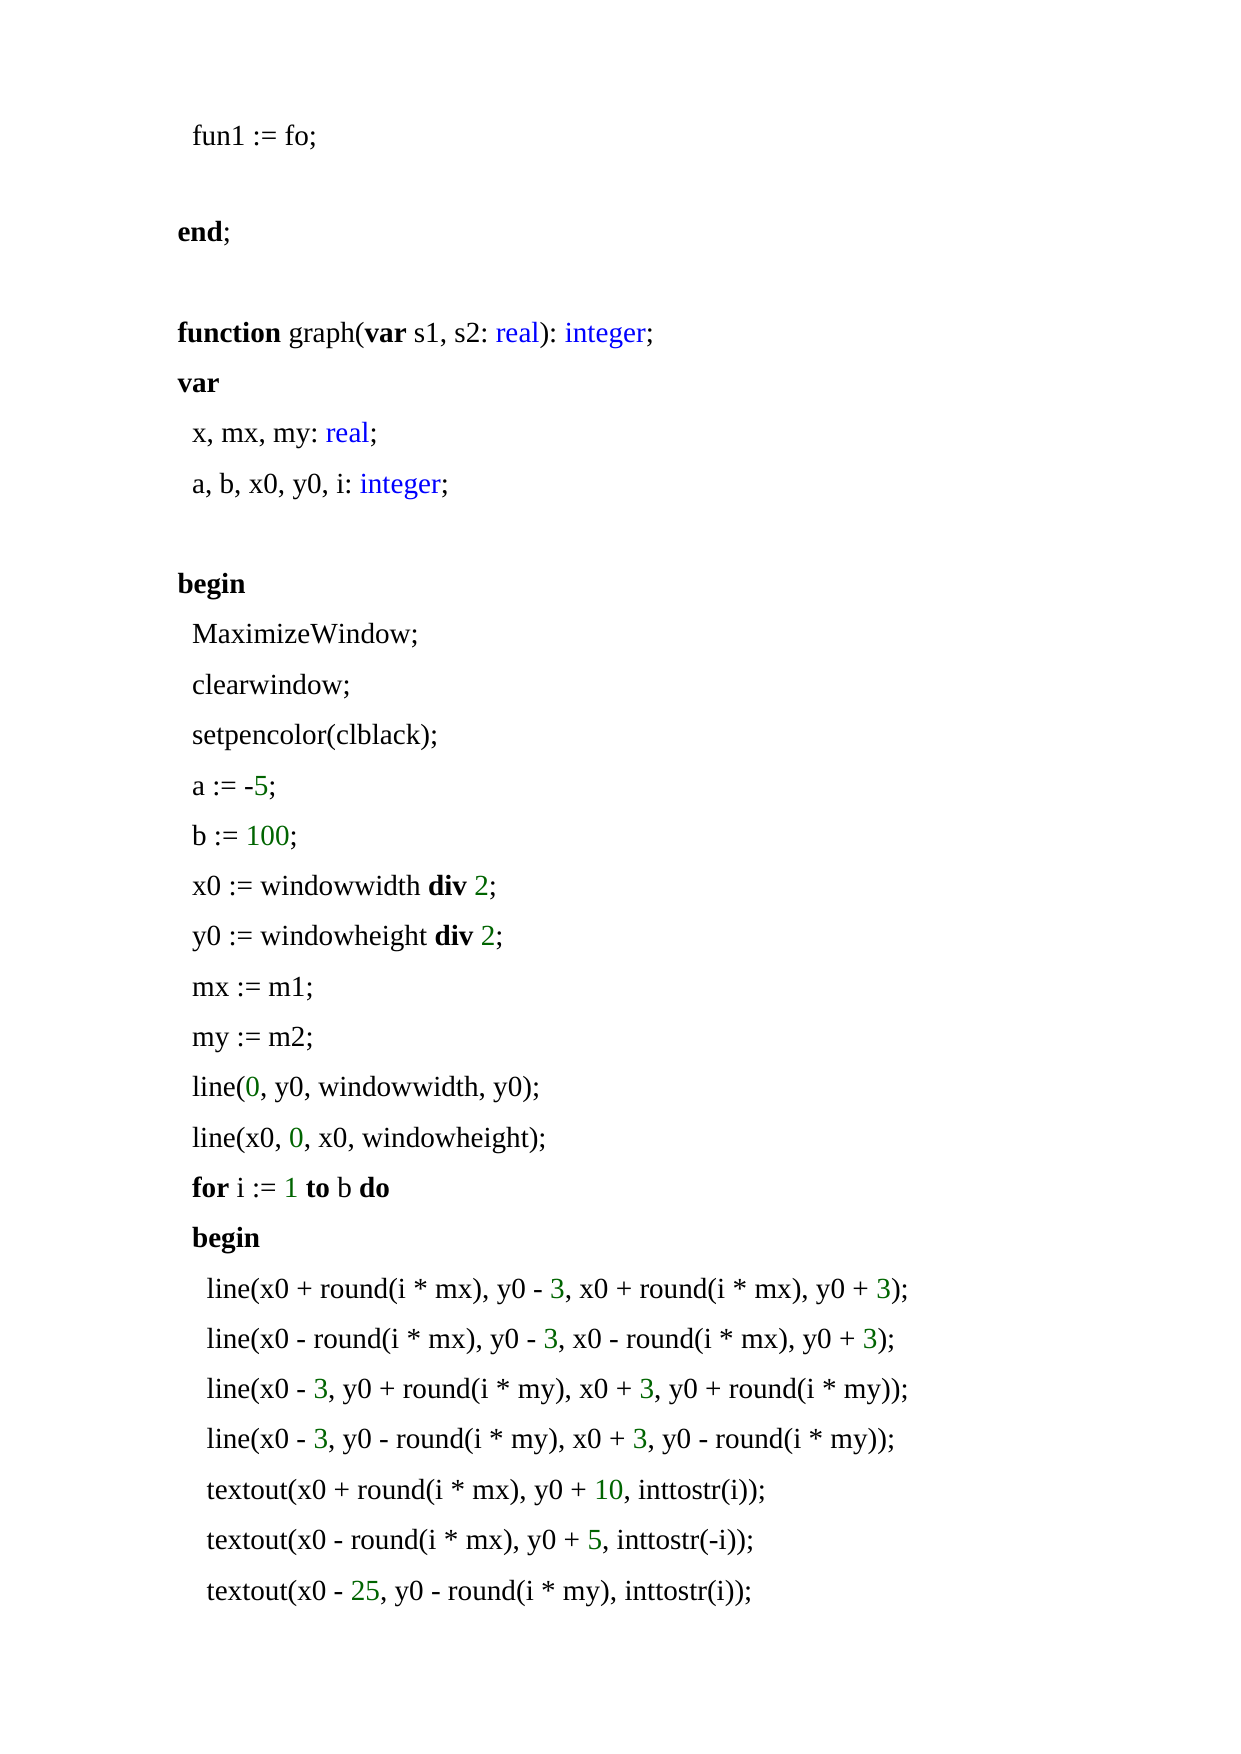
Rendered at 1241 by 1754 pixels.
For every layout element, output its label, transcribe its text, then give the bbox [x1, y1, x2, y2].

text line(x0 + round(i * mx), y0 - 3, x0 + round(i * mx), y0 + 3); [177, 1271, 1152, 1304]
text for i := 1 to b do [177, 1170, 1152, 1204]
text fun1 := fo; [177, 118, 1152, 152]
text var [177, 365, 1152, 399]
text begin [177, 1220, 1152, 1254]
text line(0, y0, windowwidth, y0); [177, 1069, 1152, 1103]
text line(x0 - 3, y0 - round(i * my), x0 + 3, y0 - round(i * my)); [177, 1422, 1152, 1455]
text mx := m1; [177, 969, 1152, 1002]
text my := m2; [177, 1019, 1152, 1053]
text x, mx, my: real; [177, 415, 1152, 449]
text setpencolor(clblack); [177, 717, 1152, 751]
text line(x0 - 3, y0 + round(i * my), x0 + 3, y0 + round(i * my)); [177, 1371, 1152, 1405]
text begin [177, 566, 1152, 600]
text b := 100; [177, 818, 1152, 851]
text clearwindow; [177, 667, 1152, 701]
text end; [177, 214, 1152, 248]
text textout(x0 - 25, y0 - round(i * my), inttostr(i)); [177, 1573, 1152, 1606]
text textout(x0 - round(i * mx), y0 + 5, inttostr(-i)); [177, 1522, 1152, 1556]
text MaximizeWindow; [177, 617, 1152, 650]
text a := -5; [177, 768, 1152, 801]
text x0 := windowwidth div 2; [177, 868, 1152, 902]
text a, b, x0, y0, i: integer; [177, 466, 1152, 499]
text textout(x0 + round(i * mx), y0 + 10, inttostr(i)); [177, 1472, 1152, 1506]
text function graph(var s1, s2: real): integer; [177, 315, 1152, 348]
text line(x0, 0, x0, windowheight); [177, 1120, 1152, 1153]
text y0 := windowheight div 2; [177, 918, 1152, 952]
text line(x0 - round(i * mx), y0 - 3, x0 - round(i * mx), y0 + 3); [177, 1321, 1152, 1354]
